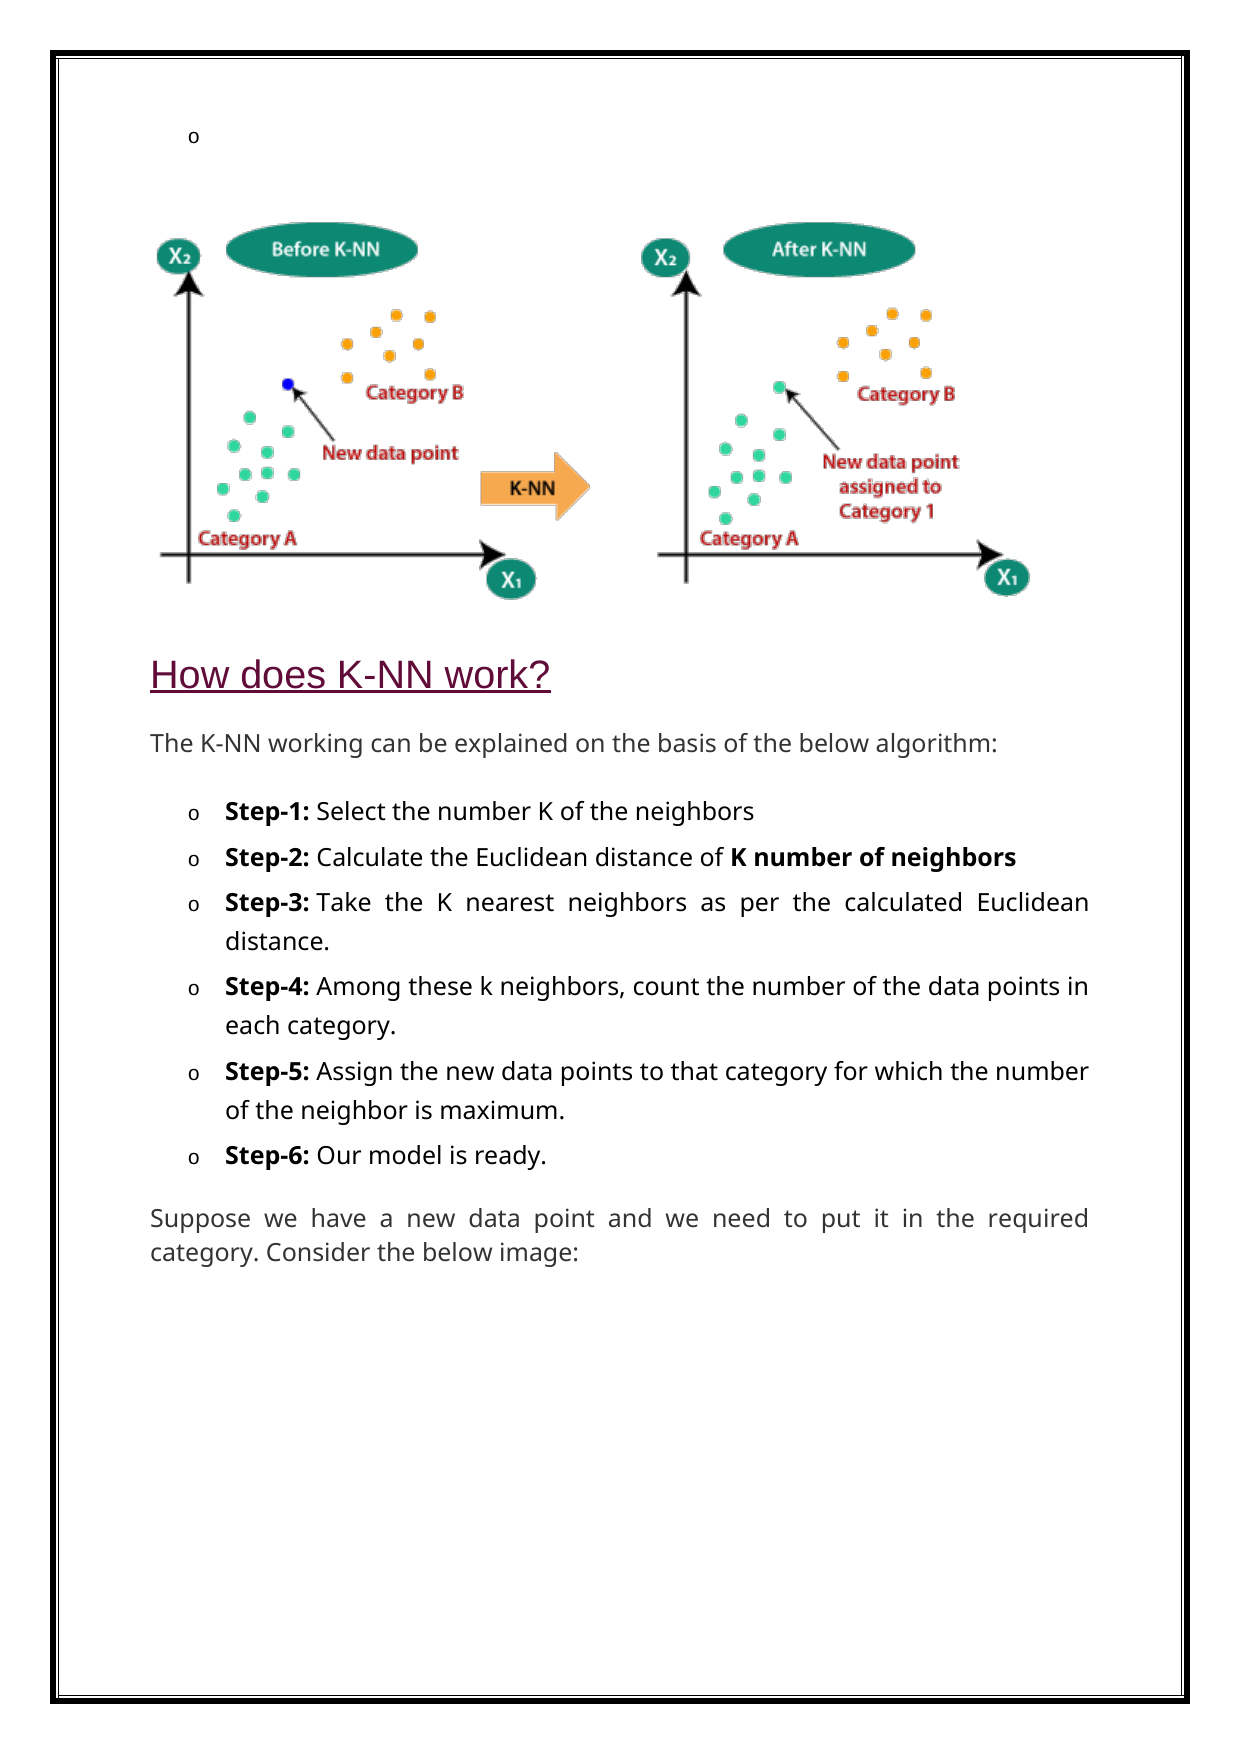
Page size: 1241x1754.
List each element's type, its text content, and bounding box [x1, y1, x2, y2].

list Step-5: Assign the new data points to that category for which the number of the neighbor is maximum. [187, 1048, 1090, 1126]
list Step-2: Calculate the Euclidean distance of K number of neighbors [187, 834, 1090, 873]
list Step-3: Take the K nearest neighbors as per the calculated Euclidean distance. [187, 879, 1090, 958]
list Step-1: Select the number K of the neighbors [187, 789, 1090, 828]
picture [150, 180, 1033, 622]
list Step-4: Among these k neighbors, count the number of the data points in each category. [187, 964, 1090, 1042]
text The K-NN working can be explained on the basis of the below algorithm: [150, 726, 1090, 760]
list Step-6: Our model is ready. [187, 1133, 1090, 1172]
text Suppose we have a new data point and we need to put it in the required category. Consider the below image: [150, 1201, 1090, 1269]
text How does K-NN work? [150, 651, 1090, 696]
